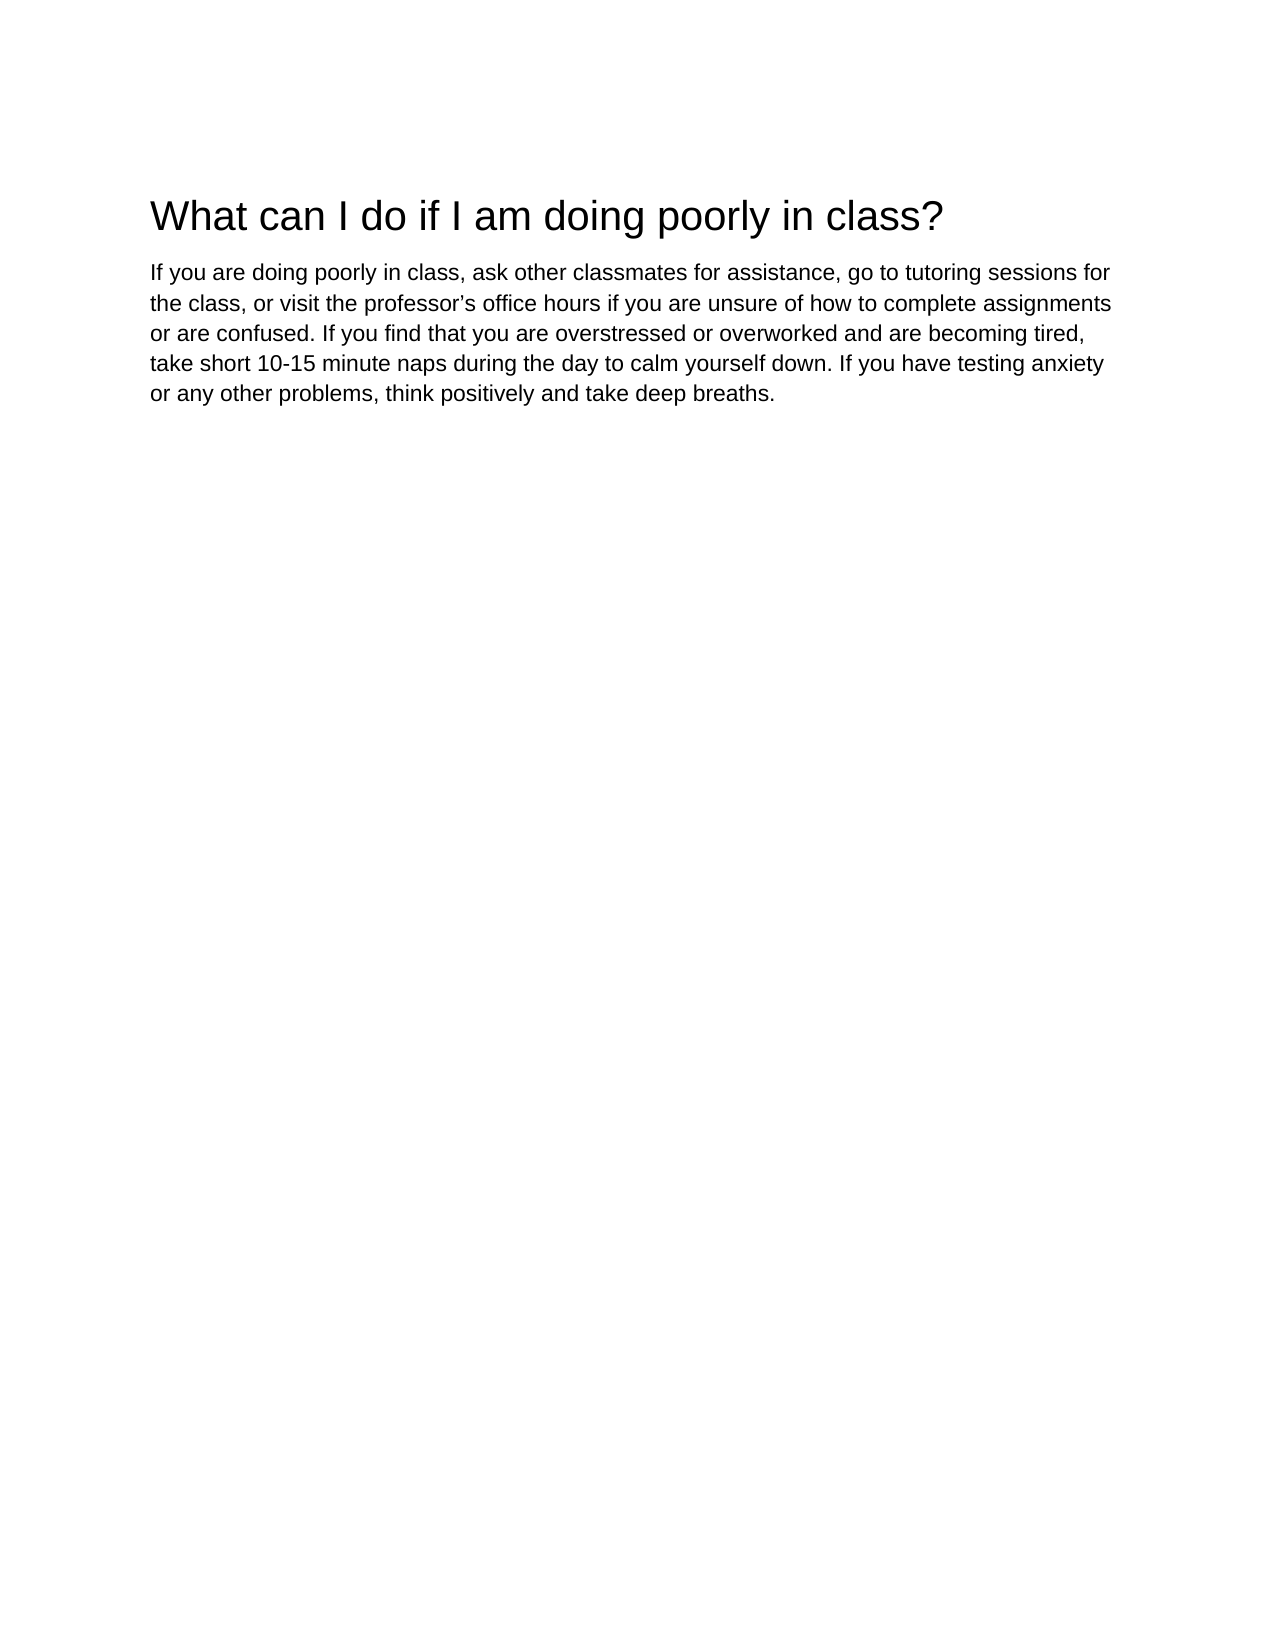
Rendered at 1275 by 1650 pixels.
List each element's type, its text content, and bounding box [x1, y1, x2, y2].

text If you are doing poorly in class, ask other classmates for assistance, go to tutoring sessions for the class, or visit the professor’s office hours if you are unsure of how to complete assignments or are confused. If you find that you are overstressed or overworked and are becoming tired, take short 10-15 minute naps during the day to calm yourself down. If you have testing anxiety or any other problems, think positively and take deep breaths. [150, 259, 1125, 406]
subtitle What can I do if I am doing poorly in class? [150, 192, 1125, 239]
